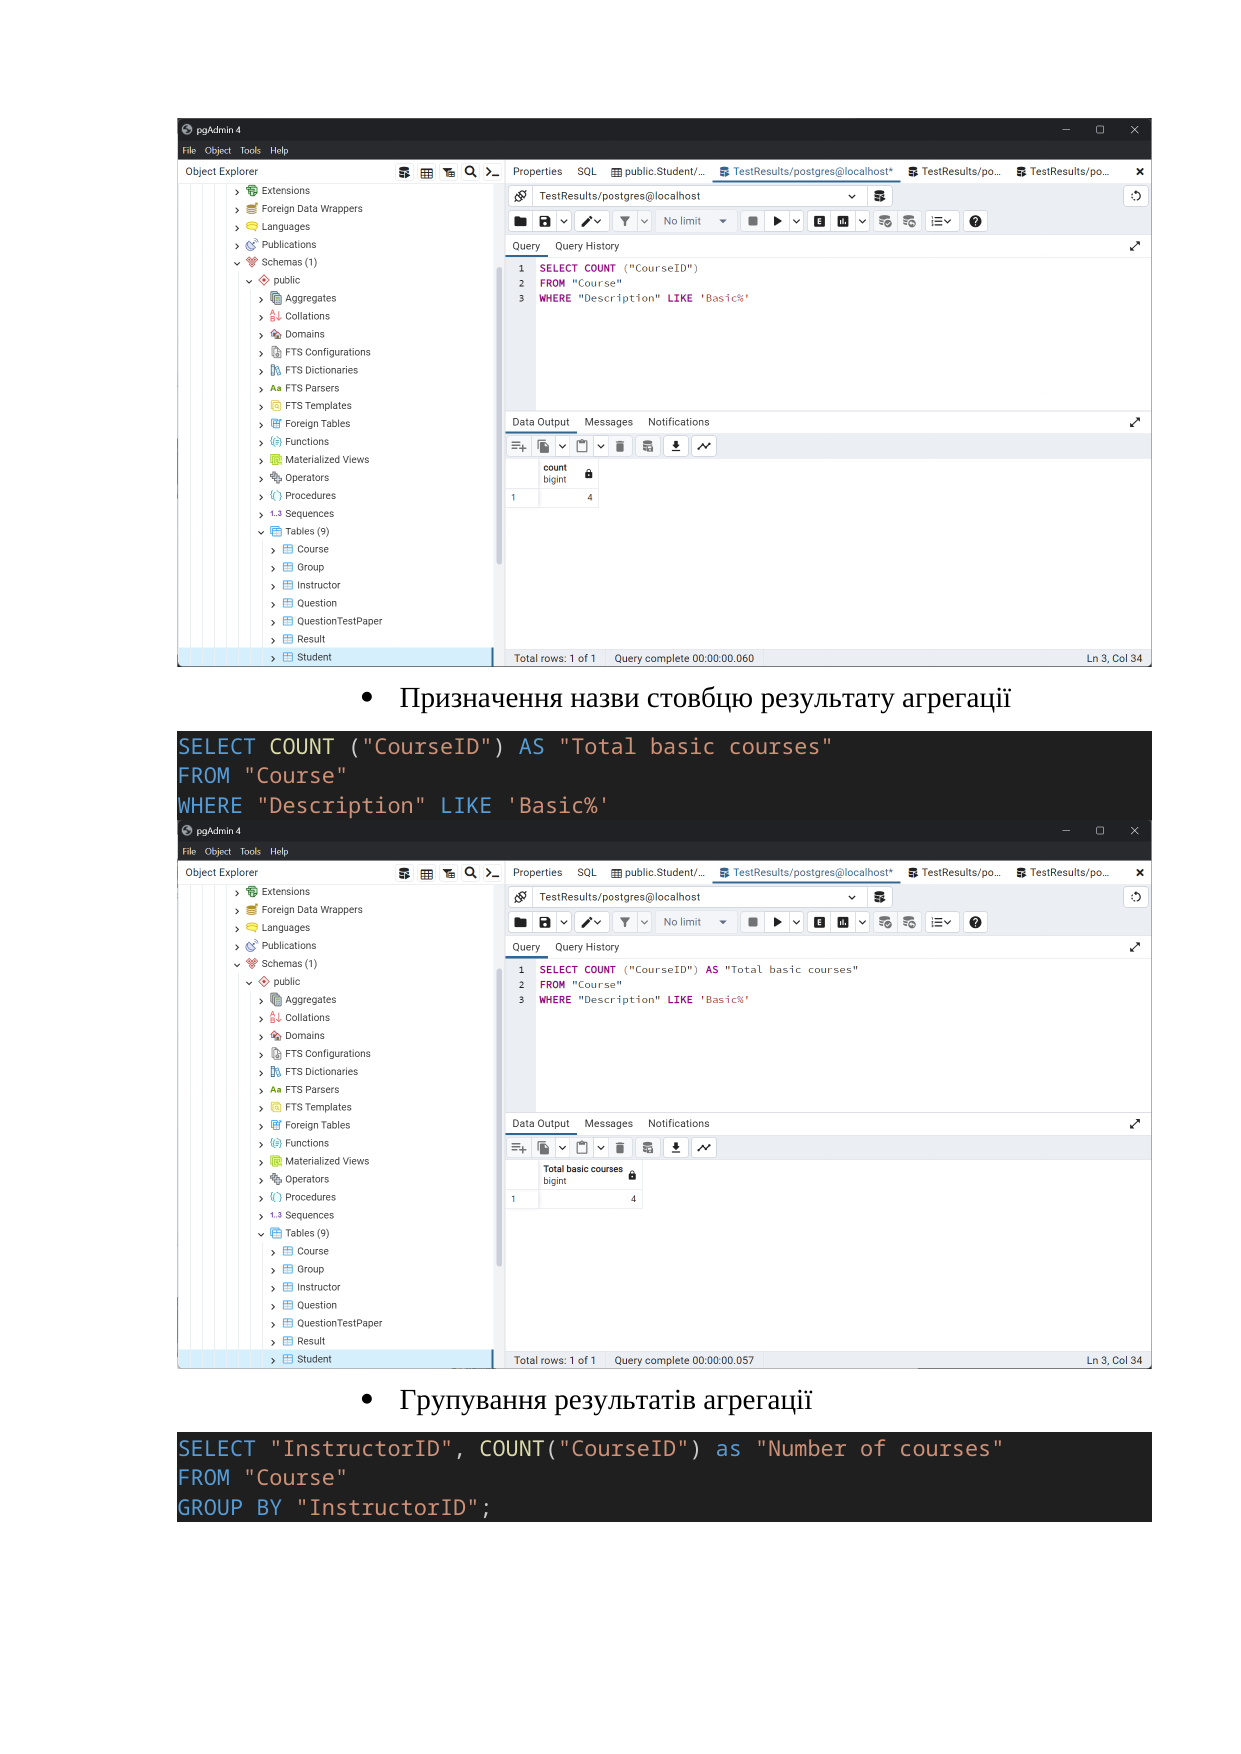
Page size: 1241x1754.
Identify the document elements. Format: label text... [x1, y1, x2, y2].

list Групування результатів агрегації [362, 1382, 1152, 1416]
text FROM "Course" [177, 1462, 1152, 1492]
text SELECT COUNT ("CourseID") AS "Total basic courses" [177, 731, 1152, 760]
text SELECT "InstructorID", COUNT("CourseID") as "Number of courses" [177, 1432, 1152, 1462]
list Призначення назви стовбцю результату агрегації [362, 680, 1152, 714]
text GROUP BY "InstructorID"; [177, 1492, 1152, 1522]
picture [177, 820, 1152, 1369]
text WHERE "Description" LIKE 'Basic%' [177, 790, 1152, 820]
picture [177, 118, 1152, 667]
text FROM "Course" [177, 760, 1152, 790]
